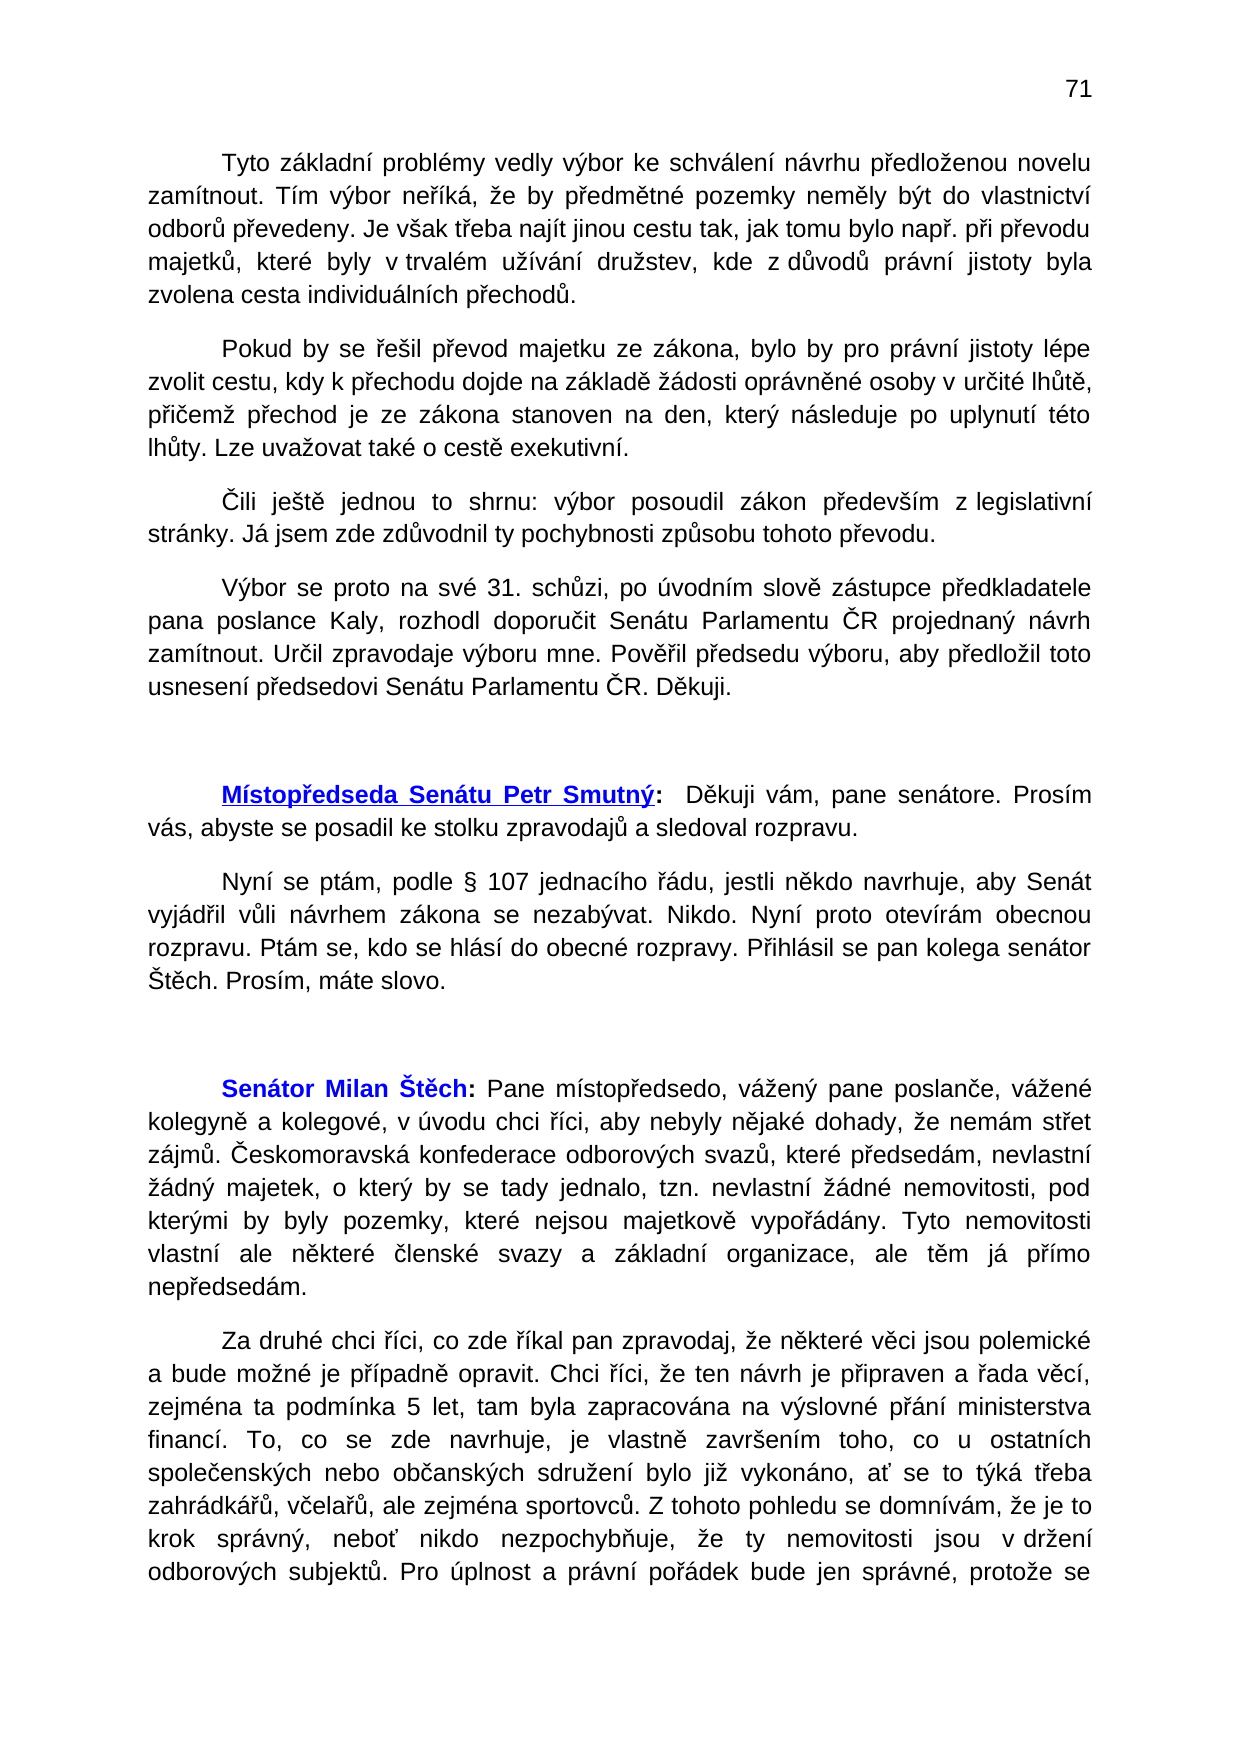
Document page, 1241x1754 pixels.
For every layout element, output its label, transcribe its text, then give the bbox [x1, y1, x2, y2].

text Nyní se ptám, podle § 107 jednacího řádu, jestli někdo navrhuje, aby Senát vyjádřil vůli návrhem zákona se nezabývat. Nikdo. Nyní proto otevírám obecnou rozpravu. Ptám se, kdo se hlásí do obecné rozpravy. Přihlásil se pan kolega senátor Štěch. Prosím, máte slovo. [148, 867, 1093, 995]
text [148, 1326, 1093, 1586]
text Místopředseda Senátu Petr Smutný: Děkuji vám, pane senátore. Prosím vás, abyste se posadil ke stolku zpravodajů a sledoval rozpravu. [148, 780, 1093, 842]
text Čili ještě jednou to shrnu: výbor posoudil zákon především z legislativní stránky. Já jsem zde zdůvodnil ty pochybnosti způsobu tohoto převodu. [148, 486, 1093, 548]
text Tyto základní problémy vedly výbor ke schválení návrhu předloženou novelu zamítnout. Tím výbor neříká, že by předmětné pozemky neměly být do vlastnictví odborů převedeny. Je však třeba najít jinou cestu tak, jak tomu bylo např. při převodu majetků, které byly v trvalém užívání družstev, kde z důvodů právní jistoty byla zvolena cesta individuálních přechodů. [148, 148, 1093, 308]
text Senátor Milan Štěch: Pane místopředsedo, vážený pane poslanče, vážené kolegyně a kolegové, v úvodu chci říci, aby nebyly nějaké dohady, že nemám střet zájmů. Českomoravská konfederace odborových svazů, které předsedám, nevlastní žádný majetek, o který by se tady jednalo, tzn. nevlastní žádné nemovitosti, pod kterými by byly pozemky, které nejsou majetkově vypořádány. Tyto nemovitosti vlastní ale některé členské svazy a základní organizace, ale těm já přímo nepředsedám. [148, 1074, 1093, 1301]
text Výbor se proto na své 31. schůzi, po úvodním slově zástupce předkladatele pana poslance Kaly, rozhodl doporučit Senátu Parlamentu ČR projednaný návrh zamítnout. Určil zpravodaje výboru mne. Pověřil předsedu výboru, aby předložil toto usnesení předsedovi Senátu Parlamentu ČR. Děkuji. [148, 573, 1093, 701]
text Pokud by se řešil převod majetku ze zákona, bylo by pro právní jistoty lépe zvolit cestu, kdy k přechodu dojde na základě žádosti oprávněné osoby v určité lhůtě, přičemž přechod je ze zákona stanoven na den, který následuje po uplynutí této lhůty. Lze uvažovat také o cestě exekutivní. [148, 333, 1093, 461]
